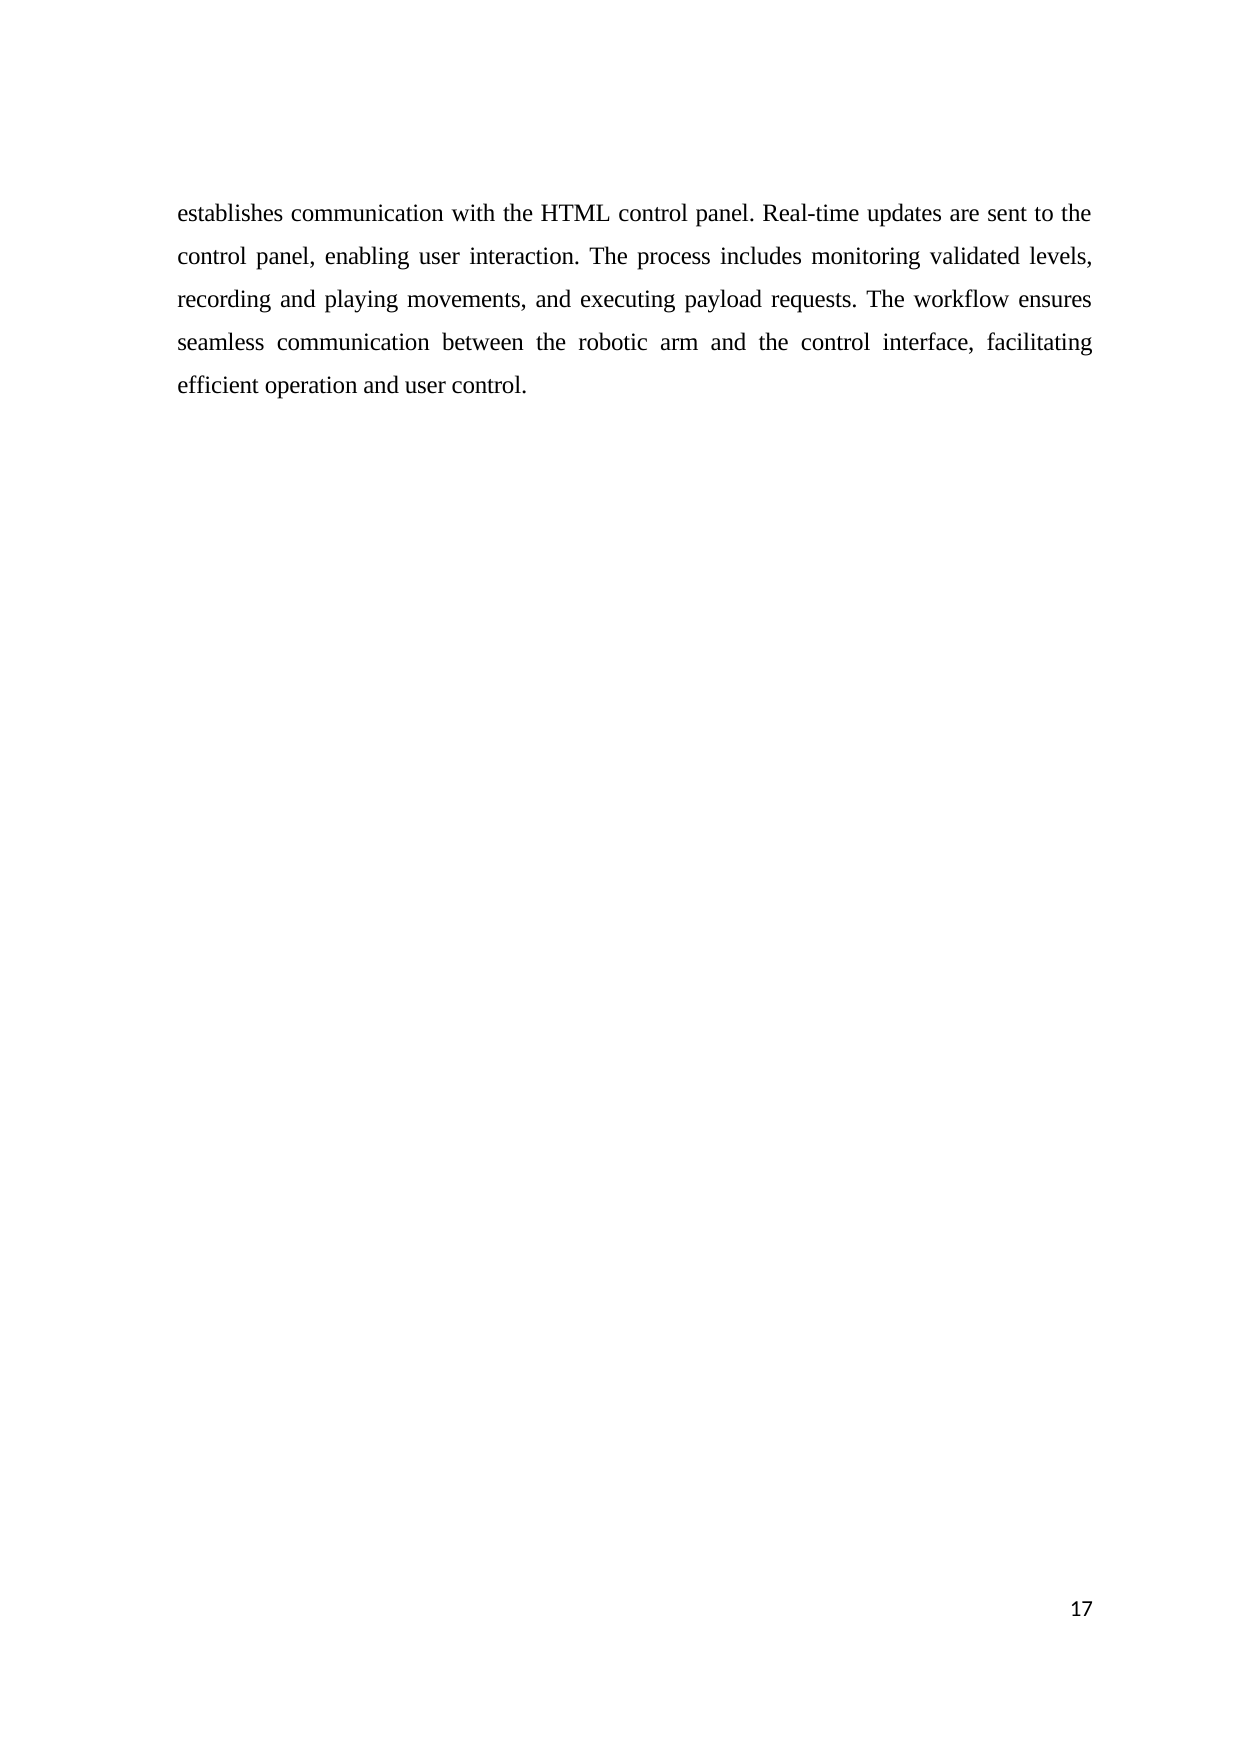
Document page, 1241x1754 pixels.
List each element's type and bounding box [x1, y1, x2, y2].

text [177, 198, 1093, 399]
